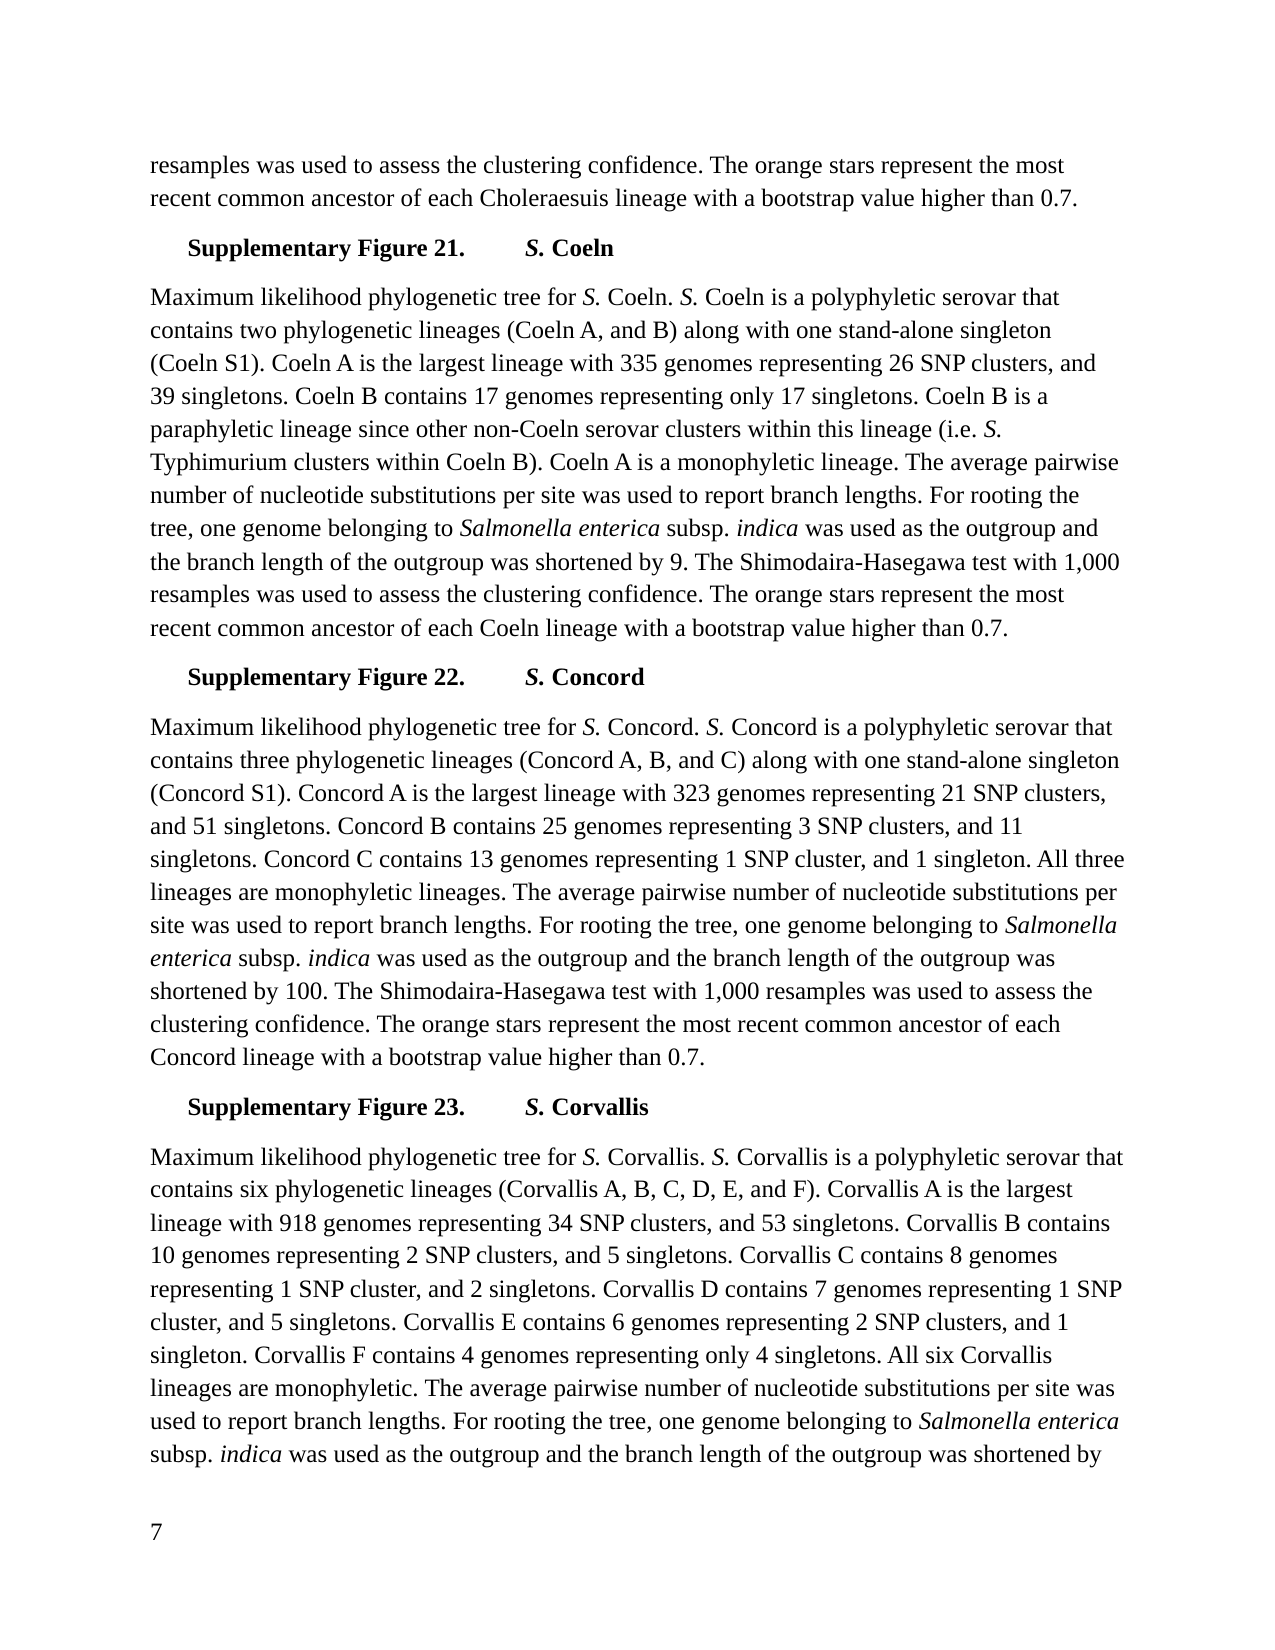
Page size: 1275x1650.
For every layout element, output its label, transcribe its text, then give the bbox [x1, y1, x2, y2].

list S. Coeln [150, 233, 1125, 261]
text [150, 1142, 1125, 1467]
text Maximum likelihood phylogenetic tree for S. Coeln. S. Coeln is a polyphyletic serovar that contains two phylogenetic lineages (Coeln A, and B) along with one stand-alone singleton (Coeln S1). Coeln A is the largest lineage with 335 genomes representing 26 SNP clusters, and 39 singletons. Coeln B contains 17 genomes representing only 17 singletons. Coeln B is a paraphyletic lineage since other non-Coeln serovar clusters within this lineage (i.e. S. Typhimurium clusters within Coeln B). Coeln A is a monophyletic lineage. The average pairwise number of nucleotide substitutions per site was used to report branch lengths. For rooting the tree, one genome belonging to Salmonella enterica subsp. indica was used as the outgroup and the branch length of the outgroup was shortened by 9. The Shimodaira-Hasegawa test with 1,000 resamples was used to assess the clustering confidence. The orange stars represent the most recent common ancestor of each Coeln lineage with a bootstrap value higher than 0.7. [150, 282, 1125, 641]
list S. Concord [150, 662, 1125, 691]
list S. Corvallis [150, 1092, 1125, 1121]
text Maximum likelihood phylogenetic tree for S. Concord. S. Concord is a polyphyletic serovar that contains three phylogenetic lineages (Concord A, B, and C) along with one stand-alone singleton (Concord S1). Concord A is the largest lineage with 323 genomes representing 21 SNP clusters, and 51 singletons. Concord B contains 25 genomes representing 3 SNP clusters, and 11 singletons. Concord C contains 13 genomes representing 1 SNP cluster, and 1 singleton. All three lineages are monophyletic lineages. The average pairwise number of nucleotide substitutions per site was used to report branch lengths. For rooting the tree, one genome belonging to Salmonella enterica subsp. indica was used as the outgroup and the branch length of the outgroup was shortened by 100. The Shimodaira-Hasegawa test with 1,000 resamples was used to assess the clustering confidence. The orange stars represent the most recent common ancestor of each Concord lineage with a bootstrap value higher than 0.7. [150, 712, 1125, 1071]
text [150, 150, 1125, 212]
